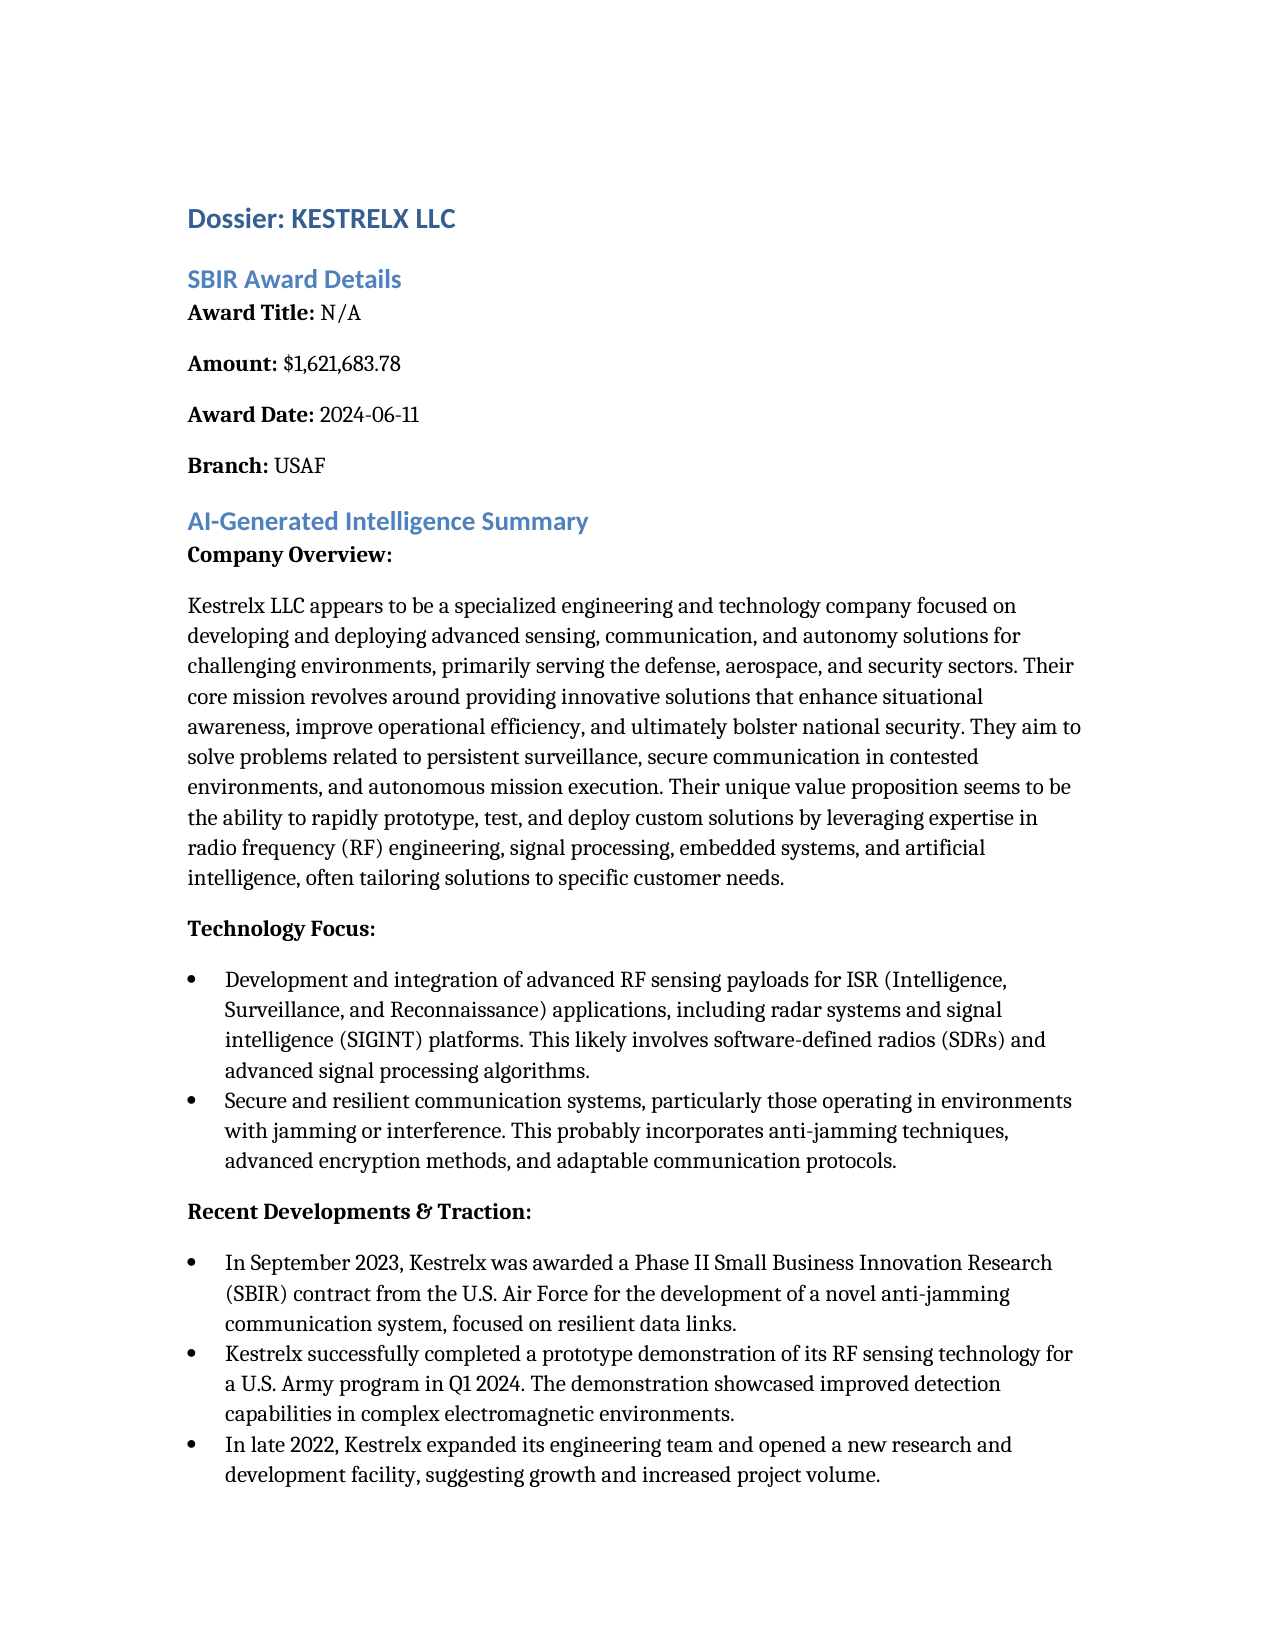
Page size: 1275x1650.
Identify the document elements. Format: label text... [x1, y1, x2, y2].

list Development and integration of advanced RF sensing payloads for ISR (Intelligence, Surveillance, and Reconnaissance) applications, including radar systems and signal intelligence (SIGINT) platforms. This likely involves software-defined radios (SDRs) and advanced signal processing algorithms. [187, 967, 1087, 1084]
text Recent Developments & Traction: [187, 1199, 1087, 1225]
text Award Title: N/A [187, 300, 1087, 326]
subtitle AI-Generated Intelligence Summary [187, 504, 1087, 537]
text Branch: USAF [187, 453, 1087, 479]
text Technology Focus: [187, 916, 1087, 942]
text Award Date: 2024-06-11 [187, 402, 1087, 428]
text Amount: $1,621,683.78 [187, 351, 1087, 377]
list Secure and resilient communication systems, particularly those operating in environments with jamming or interference. This probably incorporates anti-jamming techniques, advanced encryption methods, and adaptable communication protocols. [187, 1088, 1087, 1174]
text Kestrelx LLC appears to be a specialized engineering and technology company focused on developing and deploying advanced sensing, communication, and autonomy solutions for challenging environments, primarily serving the defense, aerospace, and security sectors. Their core mission revolves around providing innovative solutions that enhance situational awareness, improve operational efficiency, and ultimately bolster national security. They aim to solve problems related to persistent surveillance, secure communication in contested environments, and autonomous mission execution. Their unique value proposition seems to be the ability to rapidly prototype, test, and deploy custom solutions by leveraging expertise in radio frequency (RF) engineering, signal processing, embedded systems, and artificial intelligence, often tailoring solutions to specific customer needs. [187, 593, 1087, 891]
subtitle Dossier: KESTRELX LLC [187, 200, 1087, 236]
list Kestrelx successfully completed a prototype demonstration of its RF sensing technology for a U.S. Army program in Q1 2024. The demonstration showcased improved detection capabilities in complex electromagnetic environments. [187, 1341, 1087, 1427]
list In late 2022, Kestrelx expanded its engineering team and opened a new research and development facility, suggesting growth and increased project volume. [187, 1431, 1087, 1488]
subtitle SBIR Award Details [187, 262, 1087, 295]
text Company Overview: [187, 542, 1087, 568]
list In September 2023, Kestrelx was awarded a Phase II Small Business Innovation Research (SBIR) contract from the U.S. Air Force for the development of a novel anti-jamming communication system, focused on resilient data links. [187, 1250, 1087, 1337]
